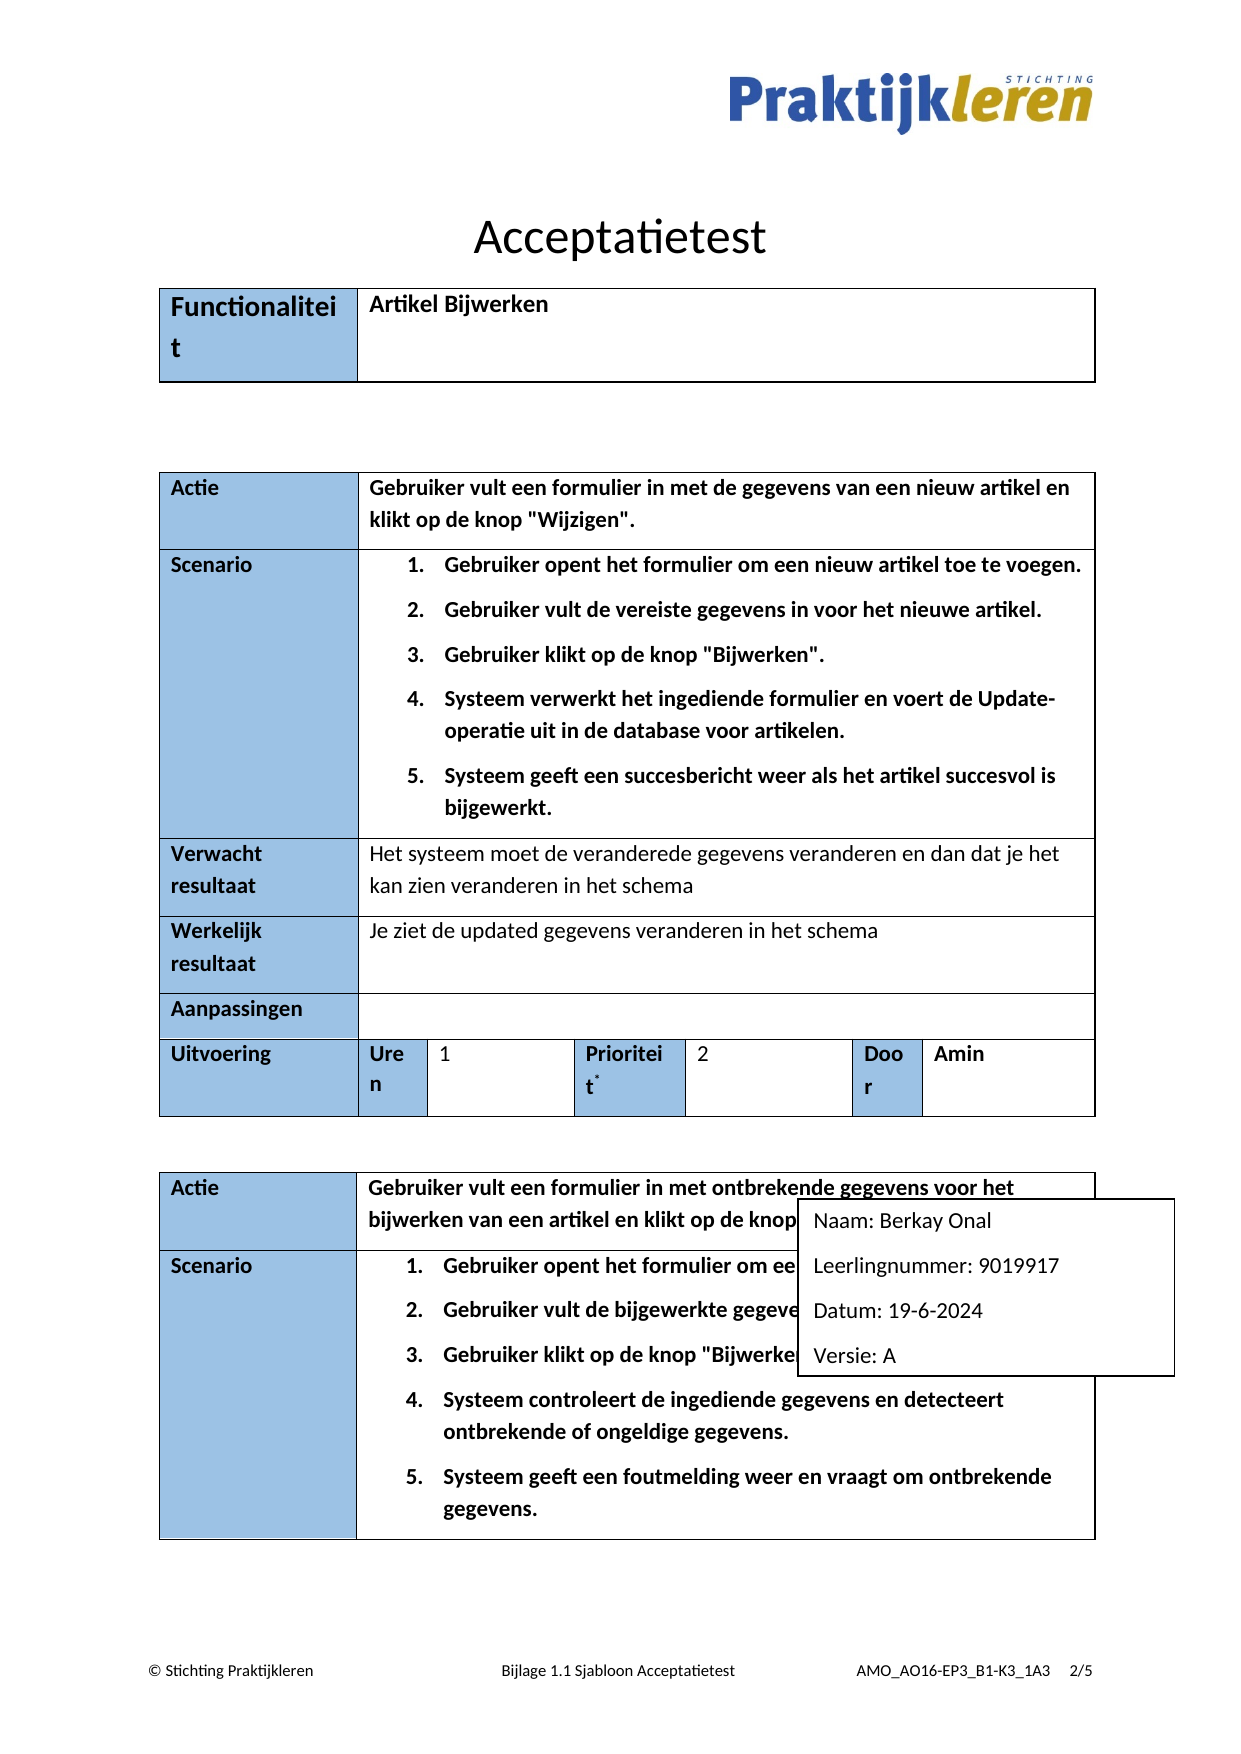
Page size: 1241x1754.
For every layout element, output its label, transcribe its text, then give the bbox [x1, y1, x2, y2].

table_header Functionaliteit [160, 289, 357, 381]
table_cell Door [853, 1040, 922, 1116]
table_cell Je ziet de updated gegevens veranderen in het schema [359, 917, 1094, 993]
table_cell Aanpassingen [160, 994, 358, 1038]
subtitle Acceptatietest [148, 205, 1093, 266]
picture [730, 73, 1093, 135]
table_cell 1 [428, 1040, 574, 1116]
table_cell Werkelijk resultaat [160, 917, 358, 993]
table_cell Uren [359, 1040, 427, 1116]
table_cell Scenario [160, 550, 358, 838]
table_header Actie [160, 473, 358, 549]
table_cell Amin [923, 1040, 1094, 1116]
table_cell Het systeem moet de veranderede gegevens veranderen en dan dat je het kan zien veranderen in het schema [359, 839, 1094, 916]
table_cell Verwacht resultaat [160, 839, 358, 916]
table_header Gebruiker vult een formulier in met ontbrekende gegevens voor het bijwerken van een artikel en klikt op de knop "Wijzigen". [357, 1173, 1094, 1250]
table_cell Scenario [160, 1251, 356, 1538]
table_cell Prioriteit [575, 1040, 685, 1116]
table_header Actie [160, 1173, 356, 1250]
table_cell Gebruiker opent het formulier om een artikel bij te werken Gebruiker vult de bijgewerkte gegevens in en drukt op wijzigen. Gebruiker klikt op de knop "Bijwerken". Systeem controleert de ingediende gegevens en detecteert ontbrekende of ongeldige gegevens. Systeem geeft een foutmelding weer en vraagt om ontbrekende gegevens. [357, 1251, 1094, 1538]
table_cell Uitvoering [160, 1040, 358, 1116]
table_header Gebruiker vult een formulier in met de gegevens van een nieuw artikel en klikt op de knop "Wijzigen". [359, 473, 1094, 549]
table_header Artikel Bijwerken [358, 289, 1094, 381]
table_cell 2 [686, 1040, 852, 1116]
table_cell [359, 994, 1094, 1038]
table_cell Gebruiker opent het formulier om een nieuw artikel toe te voegen. Gebruiker vult de vereiste gegevens in voor het nieuwe artikel. Gebruiker klikt op de knop "Bijwerken". Systeem verwerkt het ingediende formulier en voert de Update-operatie uit in de database voor artikelen. Systeem geeft een succesbericht weer als het artikel succesvol is bijgewerkt. [359, 550, 1094, 838]
